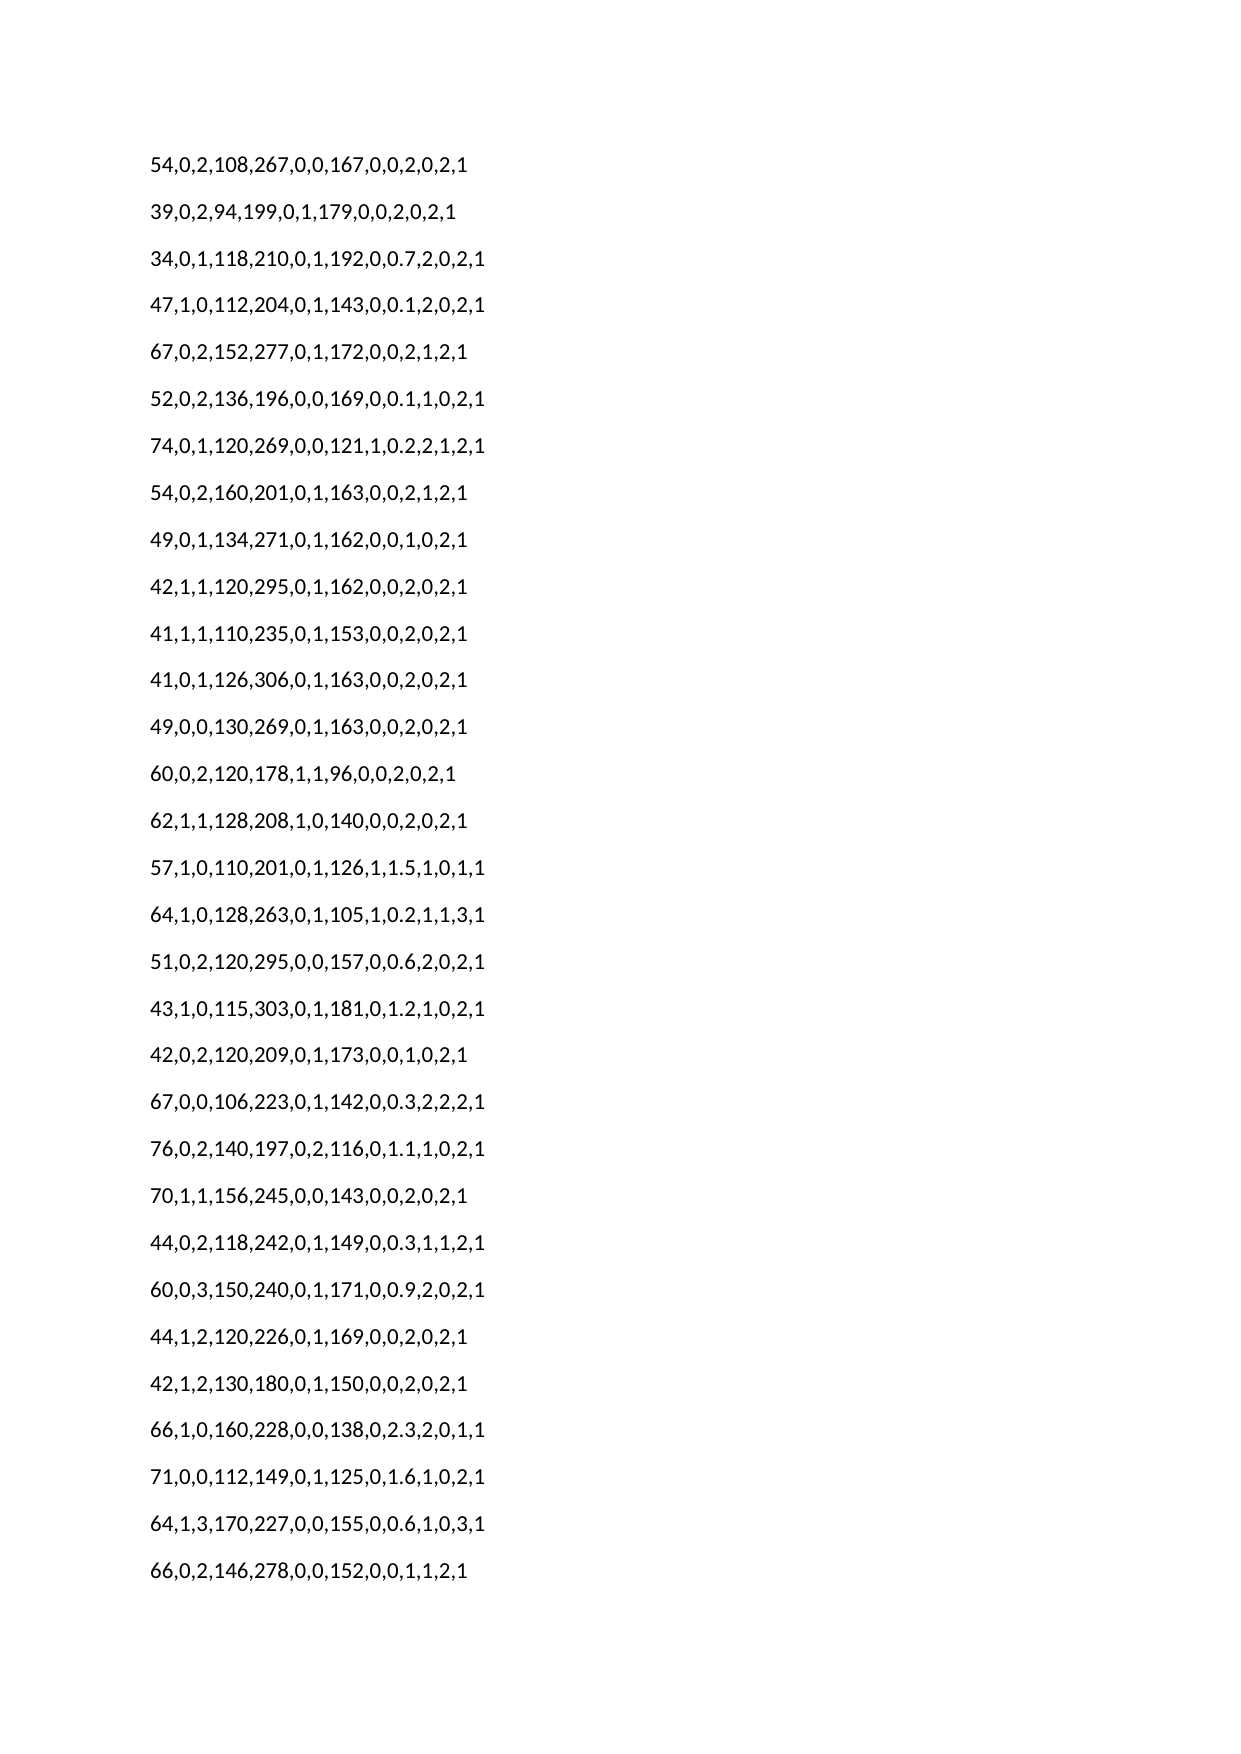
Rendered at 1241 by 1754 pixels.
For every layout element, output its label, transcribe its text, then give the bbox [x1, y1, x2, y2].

text 42,0,2,120,209,0,1,173,0,0,1,0,2,1 [150, 1041, 1090, 1069]
text 60,0,2,120,178,1,1,96,0,0,2,0,2,1 [150, 759, 1090, 787]
text 67,0,0,106,223,0,1,142,0,0.3,2,2,2,1 [150, 1087, 1090, 1116]
text 54,0,2,108,267,0,0,167,0,0,2,0,2,1 [150, 150, 1090, 178]
text 42,1,1,120,295,0,1,162,0,0,2,0,2,1 [150, 572, 1090, 600]
text 64,1,3,170,227,0,0,155,0,0.6,1,0,3,1 [150, 1509, 1090, 1537]
text 67,0,2,152,277,0,1,172,0,0,2,1,2,1 [150, 337, 1090, 366]
text 44,0,2,118,242,0,1,149,0,0.3,1,1,2,1 [150, 1228, 1090, 1256]
text 66,0,2,146,278,0,0,152,0,0,1,1,2,1 [150, 1556, 1090, 1584]
text 57,1,0,110,201,0,1,126,1,1.5,1,0,1,1 [150, 853, 1090, 881]
text 43,1,0,115,303,0,1,181,0,1.2,1,0,2,1 [150, 994, 1090, 1022]
text 64,1,0,128,263,0,1,105,1,0.2,1,1,3,1 [150, 900, 1090, 928]
text 39,0,2,94,199,0,1,179,0,0,2,0,2,1 [150, 197, 1090, 225]
text 41,0,1,126,306,0,1,163,0,0,2,0,2,1 [150, 666, 1090, 694]
text 74,0,1,120,269,0,0,121,1,0.2,2,1,2,1 [150, 431, 1090, 459]
text 52,0,2,136,196,0,0,169,0,0.1,1,0,2,1 [150, 384, 1090, 412]
text 76,0,2,140,197,0,2,116,0,1.1,1,0,2,1 [150, 1134, 1090, 1162]
text 54,0,2,160,201,0,1,163,0,0,2,1,2,1 [150, 478, 1090, 506]
text 66,1,0,160,228,0,0,138,0,2.3,2,0,1,1 [150, 1416, 1090, 1444]
text 41,1,1,110,235,0,1,153,0,0,2,0,2,1 [150, 619, 1090, 647]
text 62,1,1,128,208,1,0,140,0,0,2,0,2,1 [150, 806, 1090, 834]
text 34,0,1,118,210,0,1,192,0,0.7,2,0,2,1 [150, 244, 1090, 272]
text 49,0,0,130,269,0,1,163,0,0,2,0,2,1 [150, 712, 1090, 741]
text 47,1,0,112,204,0,1,143,0,0.1,2,0,2,1 [150, 291, 1090, 319]
text 60,0,3,150,240,0,1,171,0,0.9,2,0,2,1 [150, 1275, 1090, 1303]
text 51,0,2,120,295,0,0,157,0,0.6,2,0,2,1 [150, 947, 1090, 975]
text 42,1,2,130,180,0,1,150,0,0,2,0,2,1 [150, 1369, 1090, 1397]
text 70,1,1,156,245,0,0,143,0,0,2,0,2,1 [150, 1181, 1090, 1209]
text 71,0,0,112,149,0,1,125,0,1.6,1,0,2,1 [150, 1462, 1090, 1491]
text 44,1,2,120,226,0,1,169,0,0,2,0,2,1 [150, 1322, 1090, 1350]
text 49,0,1,134,271,0,1,162,0,0,1,0,2,1 [150, 525, 1090, 553]
